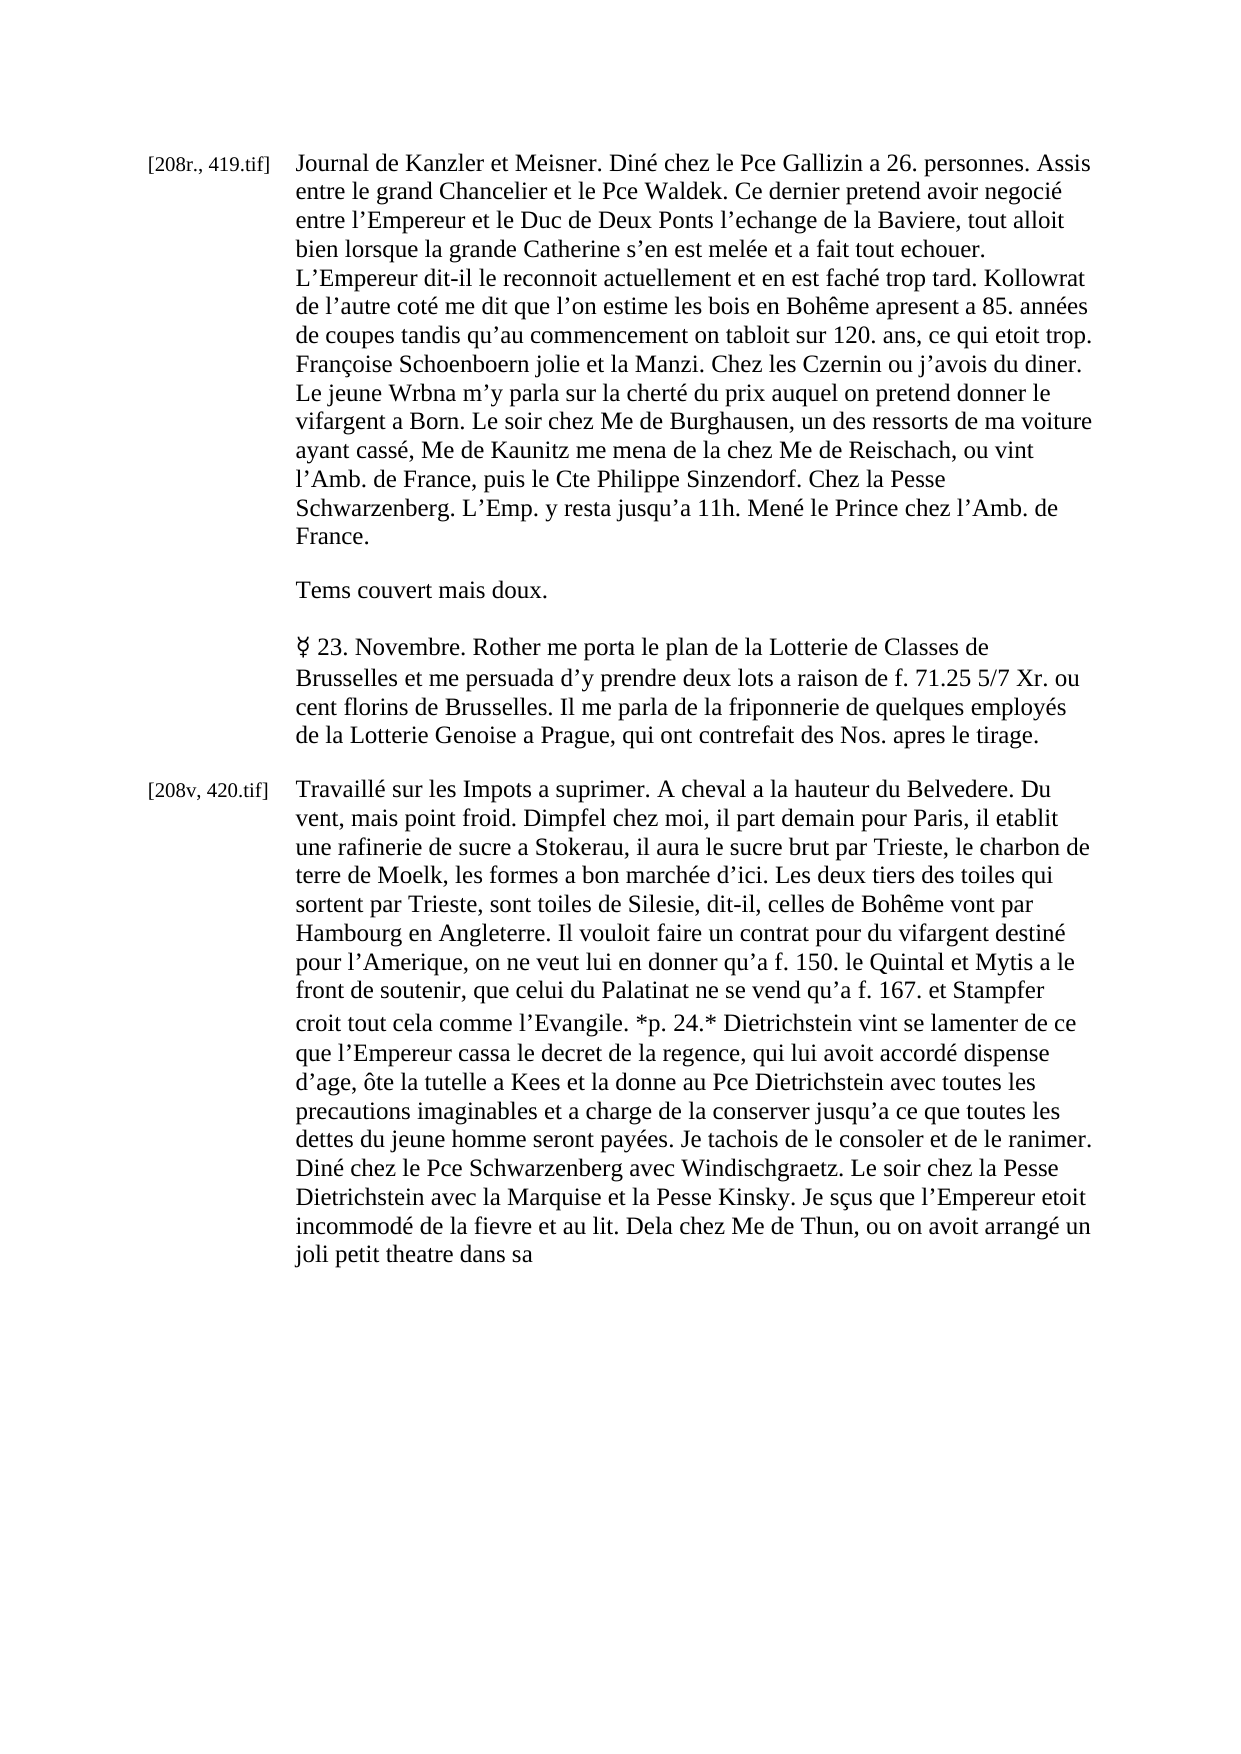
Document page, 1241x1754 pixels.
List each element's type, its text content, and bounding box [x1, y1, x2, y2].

text [208v, 420.tif] Travaillé sur les Impots a suprimer. A cheval a la hauteur du Belvedere. Du vent, mais point froid. Dimpfel chez moi, il part demain pour Paris, il etablit une rafinerie de sucre a Stokerau, il aura le sucre brut par Trieste, le charbon de terre de Moelk, les formes a bon marchée d’ici. Les deux tiers des toiles qui sortent par Trieste, sont toiles de Silesie, dit-il, celles de Bohême vont par Hambourg en Angleterre. Il vouloit faire un contrat pour du vifargent destiné pour l’Amerique, on ne veut lui en donner qu’a f. 150. le Quintal et Mytis a le front de soutenir, que celui du Palatinat ne se vend qu’a f. 167. et Stampfer croit tout cela comme l’Evangile. *p. 24.* Dietrichstein vint se lamenter de ce que l’Empereur cassa le decret de la regence, qui lui avoit accordé dispense d’age, ôte la tutelle a Kees et la donne au Pce Dietrichstein avec toutes les precautions imaginables et a charge de la conserver jusqu’a ce que toutes les dettes du jeune homme seront payées. Je tachois de le consoler et de le ranimer. Diné chez le Pce Schwarzenberg avec Windischgraetz. Le soir chez la Pesse Dietrichstein avec la Marquise et la Pesse Kinsky. Je sçus que l’Empereur etoit incommodé de la fievre et au lit. Dela chez Me de Thun, ou on avoit arrangé un joli petit theatre dans sa [148, 774, 1093, 1268]
text Tems couvert mais doux. [295, 575, 1093, 604]
text ☿ 23. Novembre. Rother me porta le plan de la Lotterie de Classes de Brusselles et me persuada d’y prendre deux lots a raison de f. 71.25 5/7 Xr. ou cent florins de Brusselles. Il me parla de la friponnerie de quelques employés de la Lotterie Genoise a Prague, qui ont contrefait des Nos. apres le tirage. [295, 629, 1093, 749]
text [208r., 419.tif] Journal de Kanzler et Meisner. Diné chez le Pce Gallizin a 26. personnes. Assis entre le grand Chancelier et le Pce Waldek. Ce dernier pretend avoir negocié entre l’Empereur et le Duc de Deux Ponts l’echange de la Baviere, tout alloit bien lorsque la grande Catherine s’en est melée et a fait tout echouer. L’Empereur dit-il le reconnoit actuellement et en est faché trop tard. Kollowrat de l’autre coté me dit que l’on estime les bois en Bohême apresent a 85. années de coupes tandis qu’au commencement on tabloit sur 120. ans, ce qui etoit trop. Françoise Schoenboern jolie et la Manzi. Chez les Czernin ou j’avois du diner. Le jeune Wrbna m’y parla sur la cherté du prix auquel on pretend donner le vifargent a Born. Le soir chez Me de Burghausen, un des ressorts de ma voiture ayant cassé, Me de Kaunitz me mena de la chez Me de Reischach, ou vint l’Amb. de France, puis le Cte Philippe Sinzendorf. Chez la Pesse Schwarzenberg. L’Emp. y resta jusqu’a 11h. Mené le Prince chez l’Amb. de France. [148, 148, 1093, 550]
